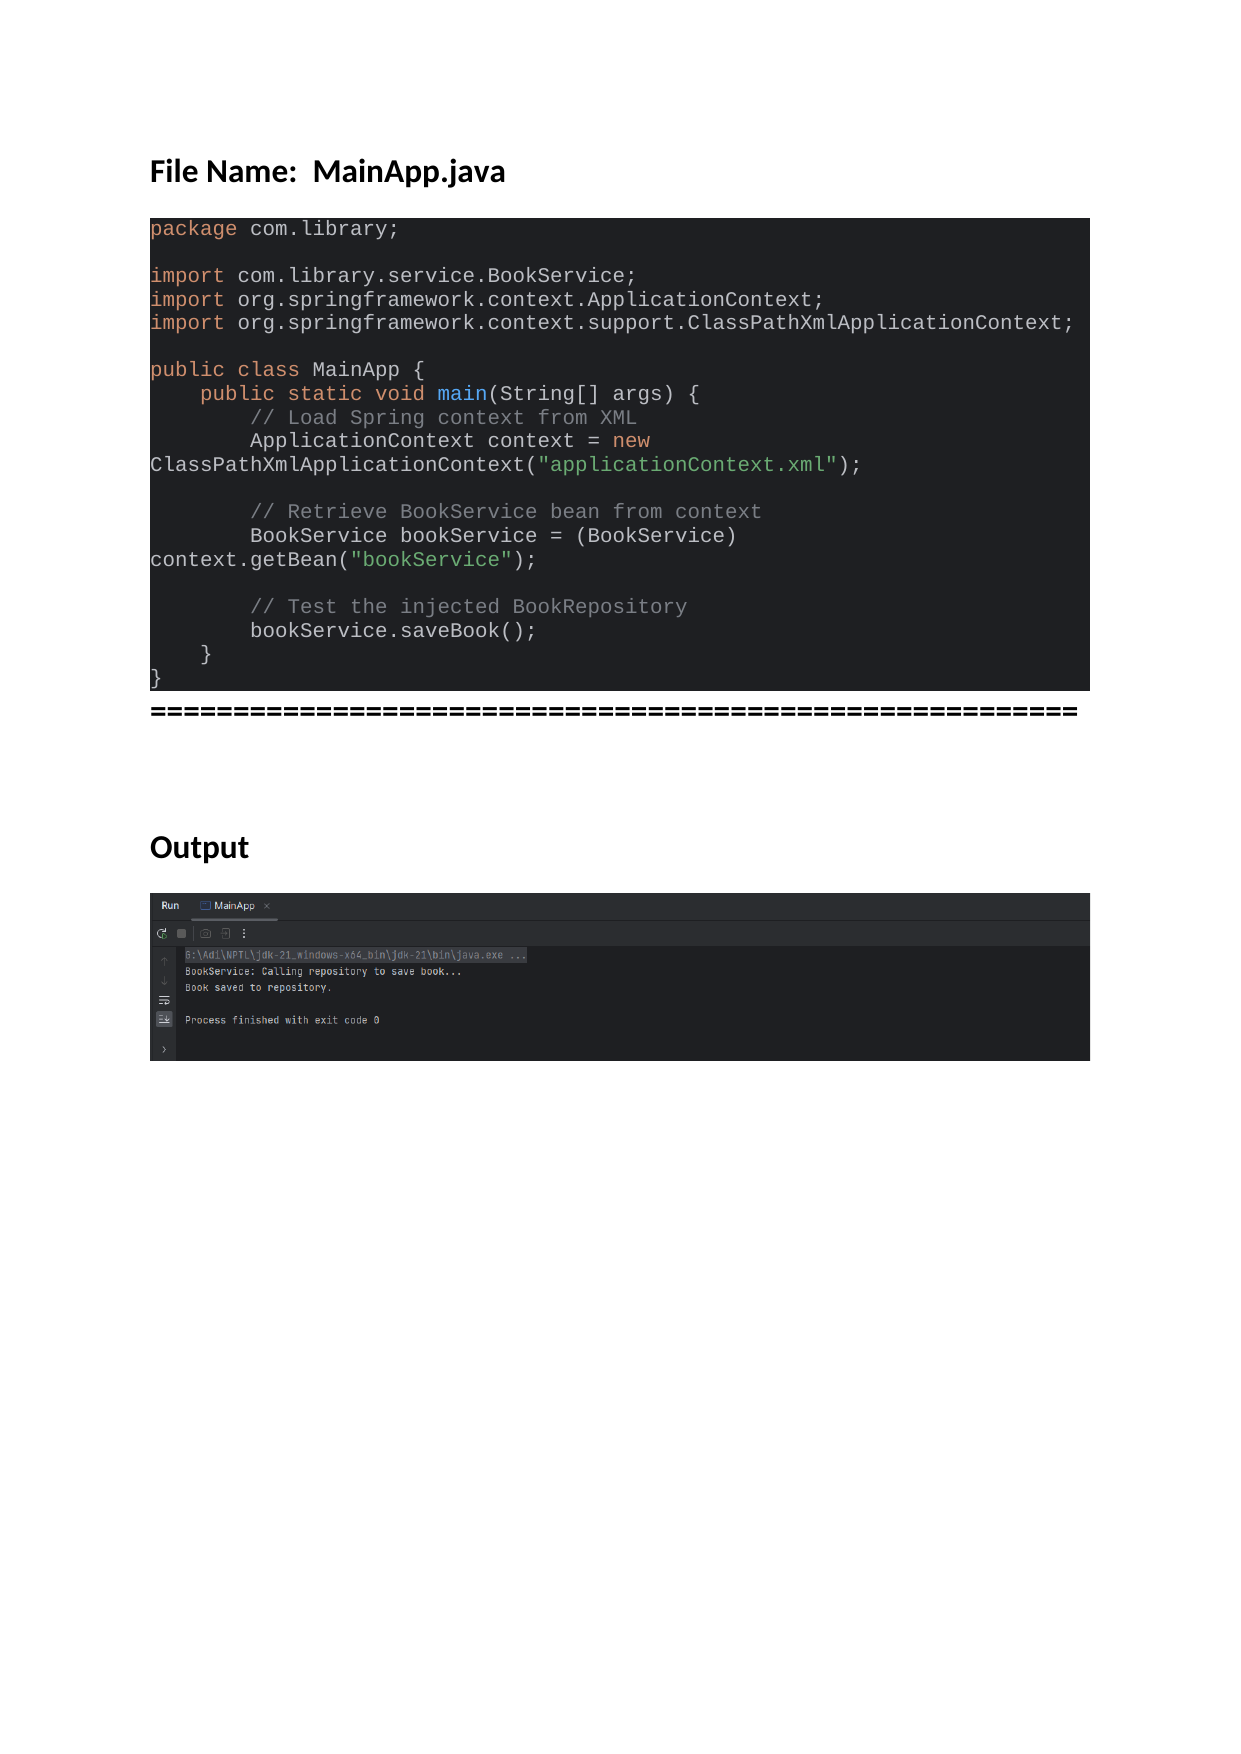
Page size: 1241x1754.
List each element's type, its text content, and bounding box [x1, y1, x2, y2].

text File Name: MainApp.java [150, 150, 1090, 191]
text Output [150, 826, 1090, 866]
text ======================================================== [150, 691, 1090, 731]
picture [150, 893, 1091, 1061]
text package com.library; import com.library.service.BookService; import org.springframework.context.ApplicationContext; import org.springframework.context.support.ClassPathXmlApplicationContext; public class MainApp { public static void main(String[] args) { // Load Spring context from XML ApplicationContext context = new ClassPathXmlApplicationContext("applicationContext.xml"); // Retrieve BookService bean from context BookService bookService = (BookService) context.getBean("bookService"); // Test the injected BookRepository bookService.saveBook(); } } [150, 218, 1090, 691]
